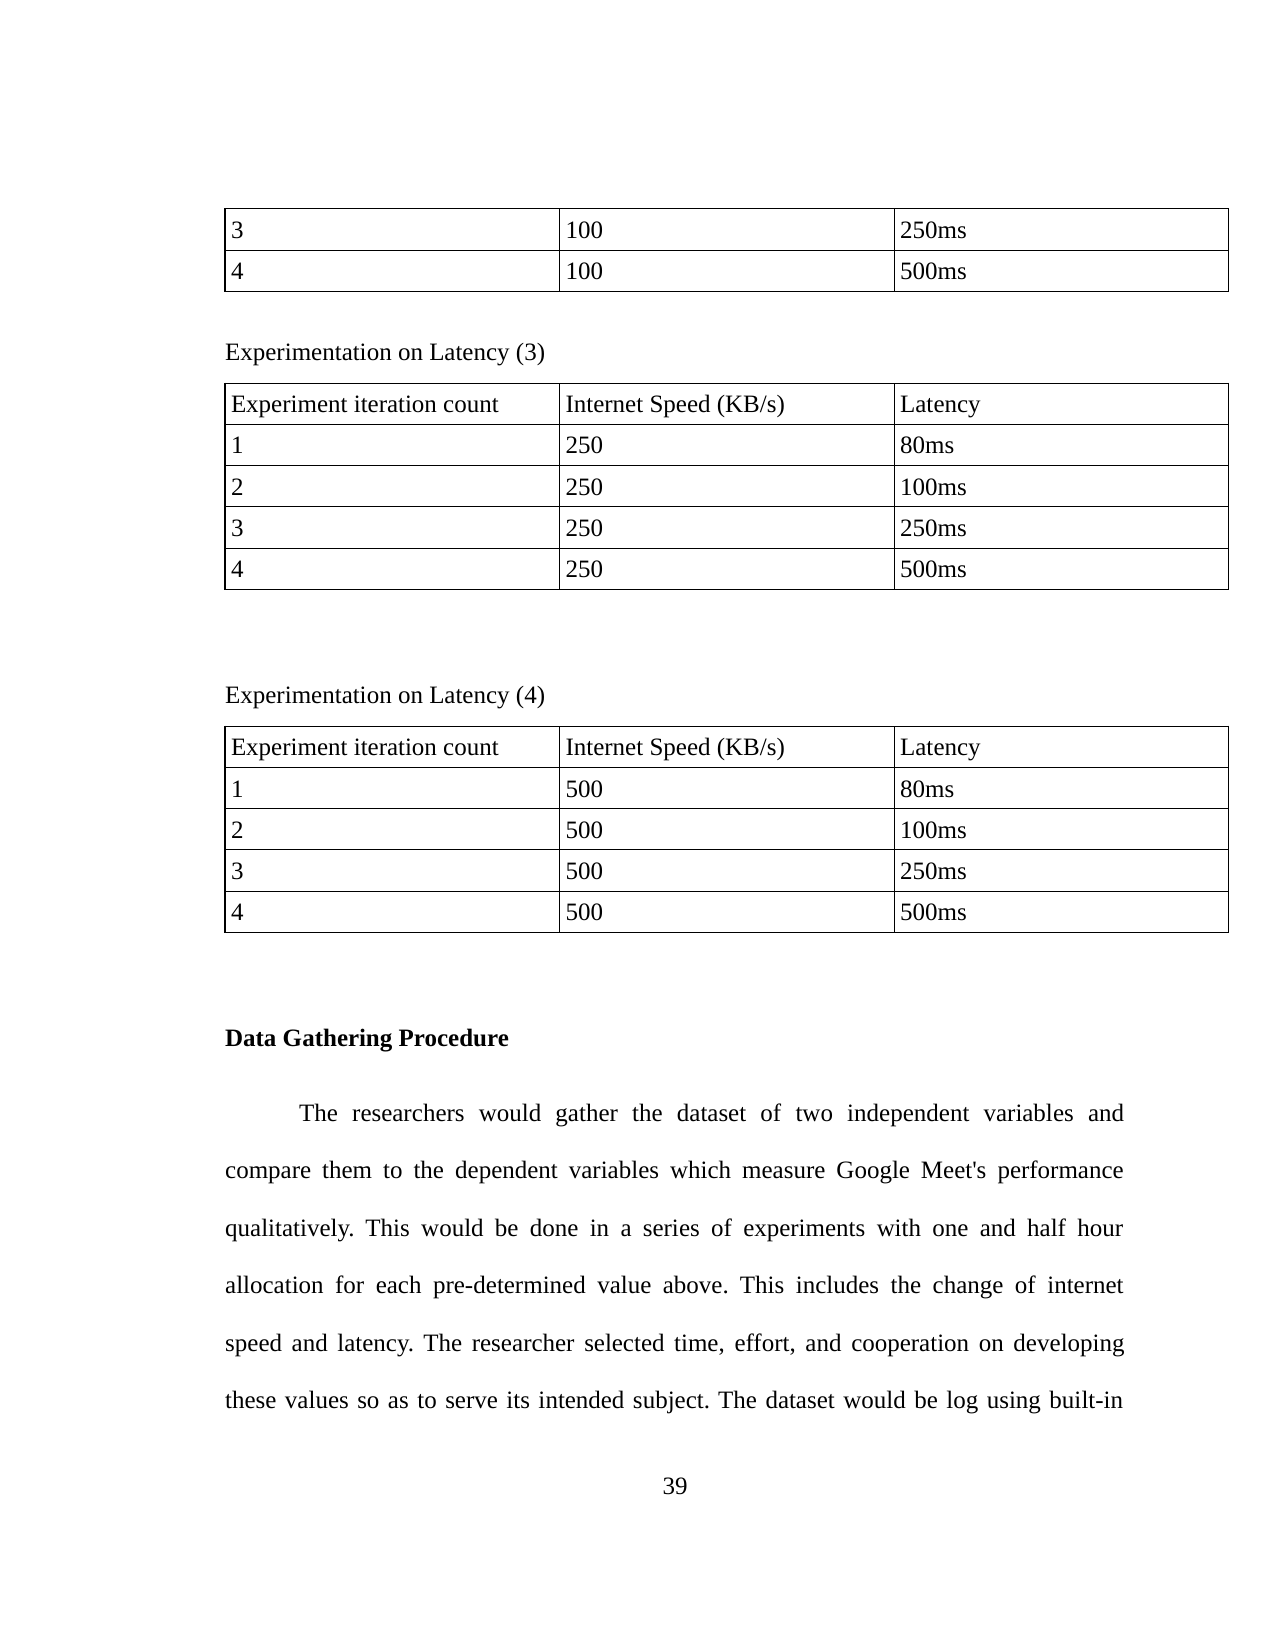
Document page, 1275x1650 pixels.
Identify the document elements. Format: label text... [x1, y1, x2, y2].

table_cell 80ms [895, 768, 1228, 808]
table_cell 250ms [895, 850, 1228, 891]
table_cell 2 [226, 809, 559, 849]
table_cell 4 [226, 251, 559, 291]
table_cell 3 [226, 507, 559, 547]
table_cell 500 [560, 809, 894, 849]
table_header Internet Speed (KB/s) [560, 384, 894, 424]
table_cell 250ms [895, 209, 1228, 249]
text Experimentation on Latency (3) [225, 337, 1125, 366]
table_cell 100ms [895, 466, 1228, 506]
table_cell 1 [226, 425, 559, 465]
table_header Internet Speed (KB/s) [560, 727, 894, 767]
table_cell 500ms [895, 892, 1228, 932]
table_cell 500ms [895, 549, 1228, 589]
table_cell 250 [560, 466, 894, 506]
table_cell 500ms [895, 251, 1228, 291]
table_cell 250 [560, 425, 894, 465]
table_cell 500 [560, 850, 894, 891]
table_cell 500 [560, 892, 894, 932]
table_cell 500 [560, 768, 894, 808]
table_cell 1 [226, 768, 559, 808]
table_cell 4 [226, 892, 559, 932]
table_cell 80ms [895, 425, 1228, 465]
table_cell 250ms [895, 507, 1228, 547]
table_cell 100 [560, 209, 894, 249]
table_header Latency [895, 727, 1228, 767]
text Data Gathering Procedure [225, 1023, 1125, 1052]
table_cell 250 [560, 507, 894, 547]
table_header Experiment iteration count [226, 384, 559, 424]
text Experimentation on Latency (4) [225, 680, 1125, 709]
table_cell 100ms [895, 809, 1228, 849]
table_cell 3 [226, 850, 559, 891]
table_cell 4 [226, 549, 559, 589]
table_header Latency [895, 384, 1228, 424]
table_cell 250 [560, 549, 894, 589]
table_cell 100 [560, 251, 894, 291]
table_cell 3 [226, 209, 559, 249]
table_cell 2 [226, 466, 559, 506]
table_header Experiment iteration count [226, 727, 559, 767]
